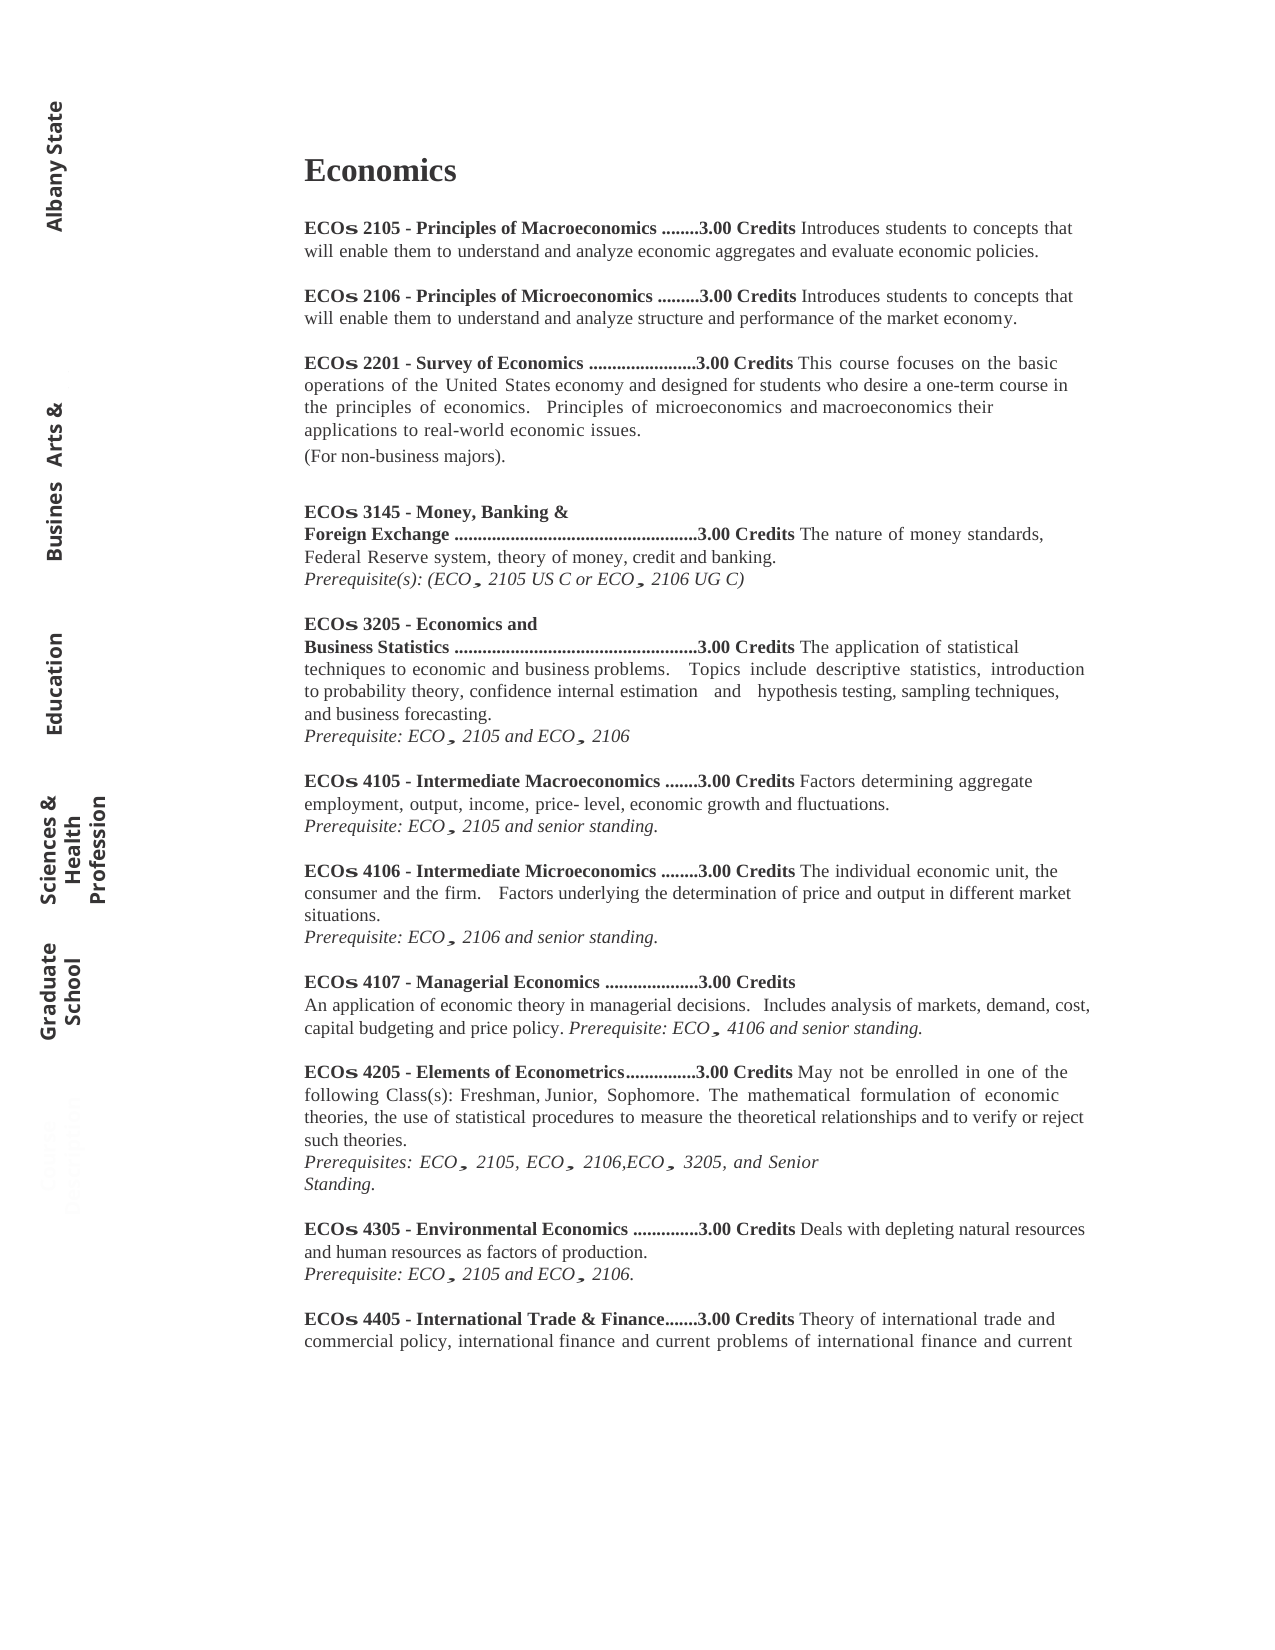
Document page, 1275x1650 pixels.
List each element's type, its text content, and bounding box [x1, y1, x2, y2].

text Standing. [304, 1173, 1087, 1195]
text ECOs 4105 - Intermediate Macroeconomics .......3.00 Credits Factors determining aggregate employment, output, income, price- level, economic growth and fluctuations. [304, 770, 1091, 814]
text Prerequisite: ECO, 2105 and ECO, 2106. [304, 1263, 1087, 1285]
text Prerequisite: ECO, 2105 and ECO, 2106 [304, 725, 1087, 747]
text ECOs 2201 - Survey of Economics .......................3.00 Credits This course focuses on the basic operations of the United States economy and designed for students who desire a one-term course in the principles of economics. Principles of microeconomics and macroeconomics their applications to real-world economic issues. [304, 352, 1091, 440]
text ECOs 4305 - Environmental Economics ..............3.00 Credits Deals with depleting natural resources and human resources as factors of production. [304, 1218, 1091, 1262]
text Business Statistics ....................................................3.00 Credits The application of statistical techniques to economic and business problems. Topics include descriptive statistics, introduction to probability theory, confidence internal estimation and hypothesis testing, sampling techniques, and business forecasting. [304, 636, 1091, 724]
text (For non-business majors). [304, 445, 1087, 467]
text Prerequisite: ECO, 2105 and senior standing. [304, 815, 1087, 836]
text ECOs 4106 - Intermediate Microeconomics ........3.00 Credits The individual economic unit, the consumer and the firm. Factors underlying the determination of price and output in different market situations. [304, 859, 1091, 926]
text Foreign Exchange ....................................................3.00 Credits The nature of money standards, Federal Reserve system, theory of money, credit and banking. [304, 523, 1091, 567]
text Prerequisite(s): (ECO, 2105 US C or ECO, 2106 UG C) [304, 568, 1087, 590]
text Prerequisites: ECO, 2105, ECO, 2106,ECO, 3205, and Senior [304, 1151, 1093, 1172]
text Prerequisite: ECO, 2106 and senior standing. [304, 927, 1087, 948]
text ECOs 2105 - Principles of Macroeconomics ........3.00 Credits Introduces students to concepts that will enable them to understand and analyze economic aggregates and evaluate economic policies. [304, 217, 1091, 261]
text Economics [304, 151, 1087, 189]
text ECOs 4205 - Elements of Econometrics...............3.00 Credits May not be enrolled in one of the following Class(s): Freshman, Junior, Sophomore. The mathematical formulation of economic theories, the use of statistical procedures to measure the theoretical relationships and to verify or reject such theories. [304, 1061, 1091, 1150]
text ECOs 3205 - Economics and [304, 613, 1087, 634]
text ECOs 4107 - Managerial Economics ....................3.00 Credits [304, 971, 1087, 993]
text An application of economic theory in managerial decisions. Includes analysis of markets, demand, cost, capital budgeting and price policy. Prerequisite: ECO, 4106 and senior standing. [304, 994, 1091, 1038]
text ECOs 3145 - Money, Banking & [304, 501, 1087, 522]
text ECOs 4405 - International Trade & Finance.......3.00 Credits Theory of international trade and commercial policy, international finance and current problems of international finance and current [304, 1308, 1091, 1352]
text ECOs 2106 - Principles of Microeconomics .........3.00 Credits Introduces students to concepts that will enable them to understand and analyze structure and performance of the market economy. [304, 284, 1091, 328]
